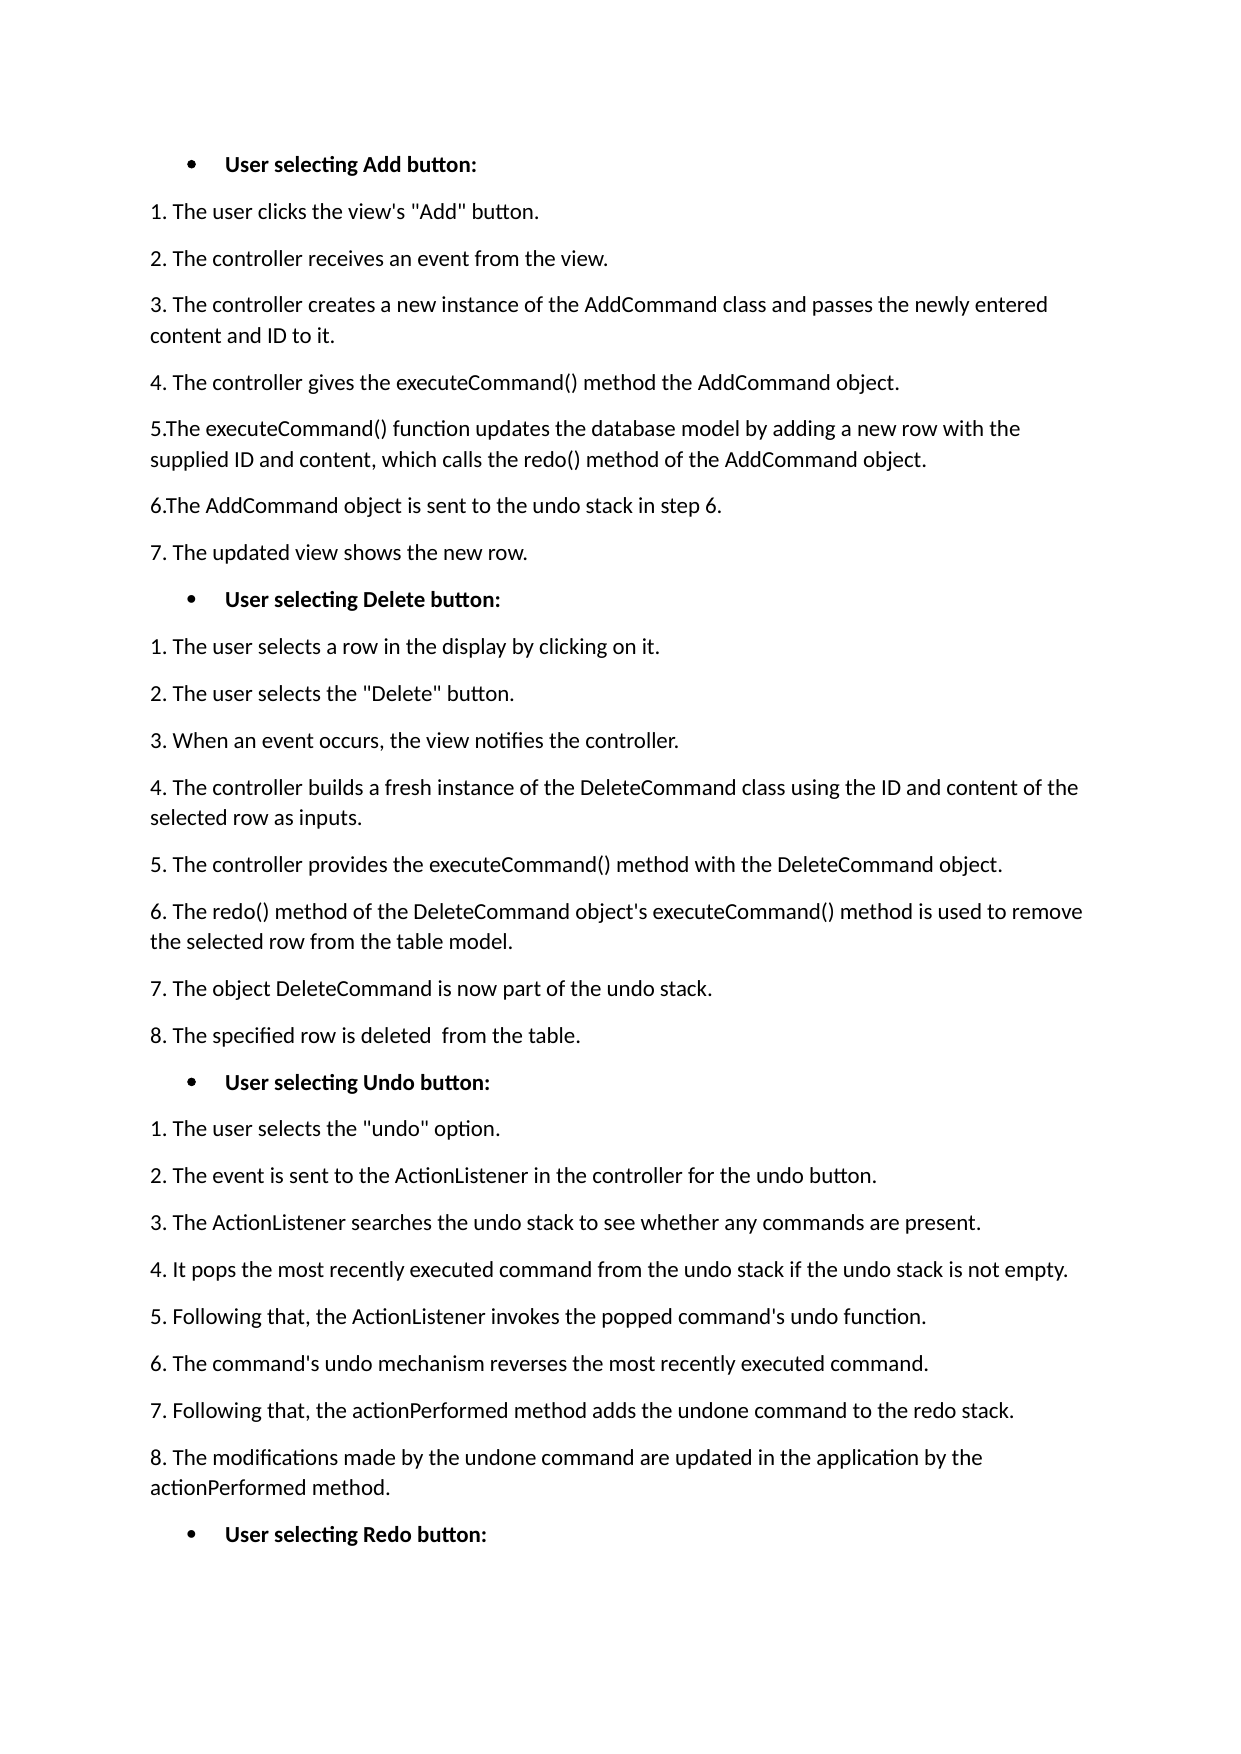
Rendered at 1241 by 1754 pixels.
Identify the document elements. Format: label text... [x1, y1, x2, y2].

text 4. It pops the most recently executed command from the undo stack if the undo stack is not empty. [150, 1255, 1090, 1283]
text 2. The event is sent to the ActionListener in the controller for the undo button. [150, 1161, 1090, 1189]
list User selecting Add button: [187, 150, 1090, 178]
text 6.The AddCommand object is sent to the undo stack in step 6. [150, 492, 1090, 520]
text 7. The object DeleteCommand is now part of the undo stack. [150, 974, 1090, 1002]
text 3. When an event occurs, the view notifies the controller. [150, 726, 1090, 754]
list User selecting Undo button: [187, 1068, 1090, 1096]
text 8. The specified row is deleted from the table. [150, 1021, 1090, 1049]
text 5.The executeCommand() function updates the database model by adding a new row with the supplied ID and content, which calls the redo() method of the AddCommand object. [150, 414, 1090, 473]
text 3. The controller creates a new instance of the AddCommand class and passes the newly entered content and ID to it. [150, 291, 1090, 349]
text 1. The user clicks the view's "Add" button. [150, 197, 1090, 225]
text 2. The controller receives an event from the view. [150, 244, 1090, 272]
list User selecting Redo button: [187, 1520, 1090, 1548]
text 4. The controller builds a fresh instance of the DeleteCommand class using the ID and content of the selected row as inputs. [150, 773, 1090, 831]
text 6. The redo() method of the DeleteCommand object's executeCommand() method is used to remove the selected row from the table model. [150, 897, 1090, 955]
text 4. The controller gives the executeCommand() method the AddCommand object. [150, 368, 1090, 396]
text 2. The user selects the "Delete" button. [150, 679, 1090, 707]
text 7. The updated view shows the new row. [150, 538, 1090, 567]
list User selecting Delete button: [187, 585, 1090, 613]
text 7. Following that, the actionPerformed method adds the undone command to the redo stack. [150, 1396, 1090, 1424]
text 1. The user selects a row in the display by clicking on it. [150, 632, 1090, 660]
text 5. The controller provides the executeCommand() method with the DeleteCommand object. [150, 850, 1090, 878]
text 6. The command's undo mechanism reverses the most recently executed command. [150, 1349, 1090, 1377]
text 5. Following that, the ActionListener invokes the popped command's undo function. [150, 1302, 1090, 1330]
text 3. The ActionListener searches the undo stack to see whether any commands are present. [150, 1208, 1090, 1236]
text 8. The modifications made by the undone command are updated in the application by the actionPerformed method. [150, 1443, 1090, 1501]
text 1. The user selects the "undo" option. [150, 1114, 1090, 1143]
